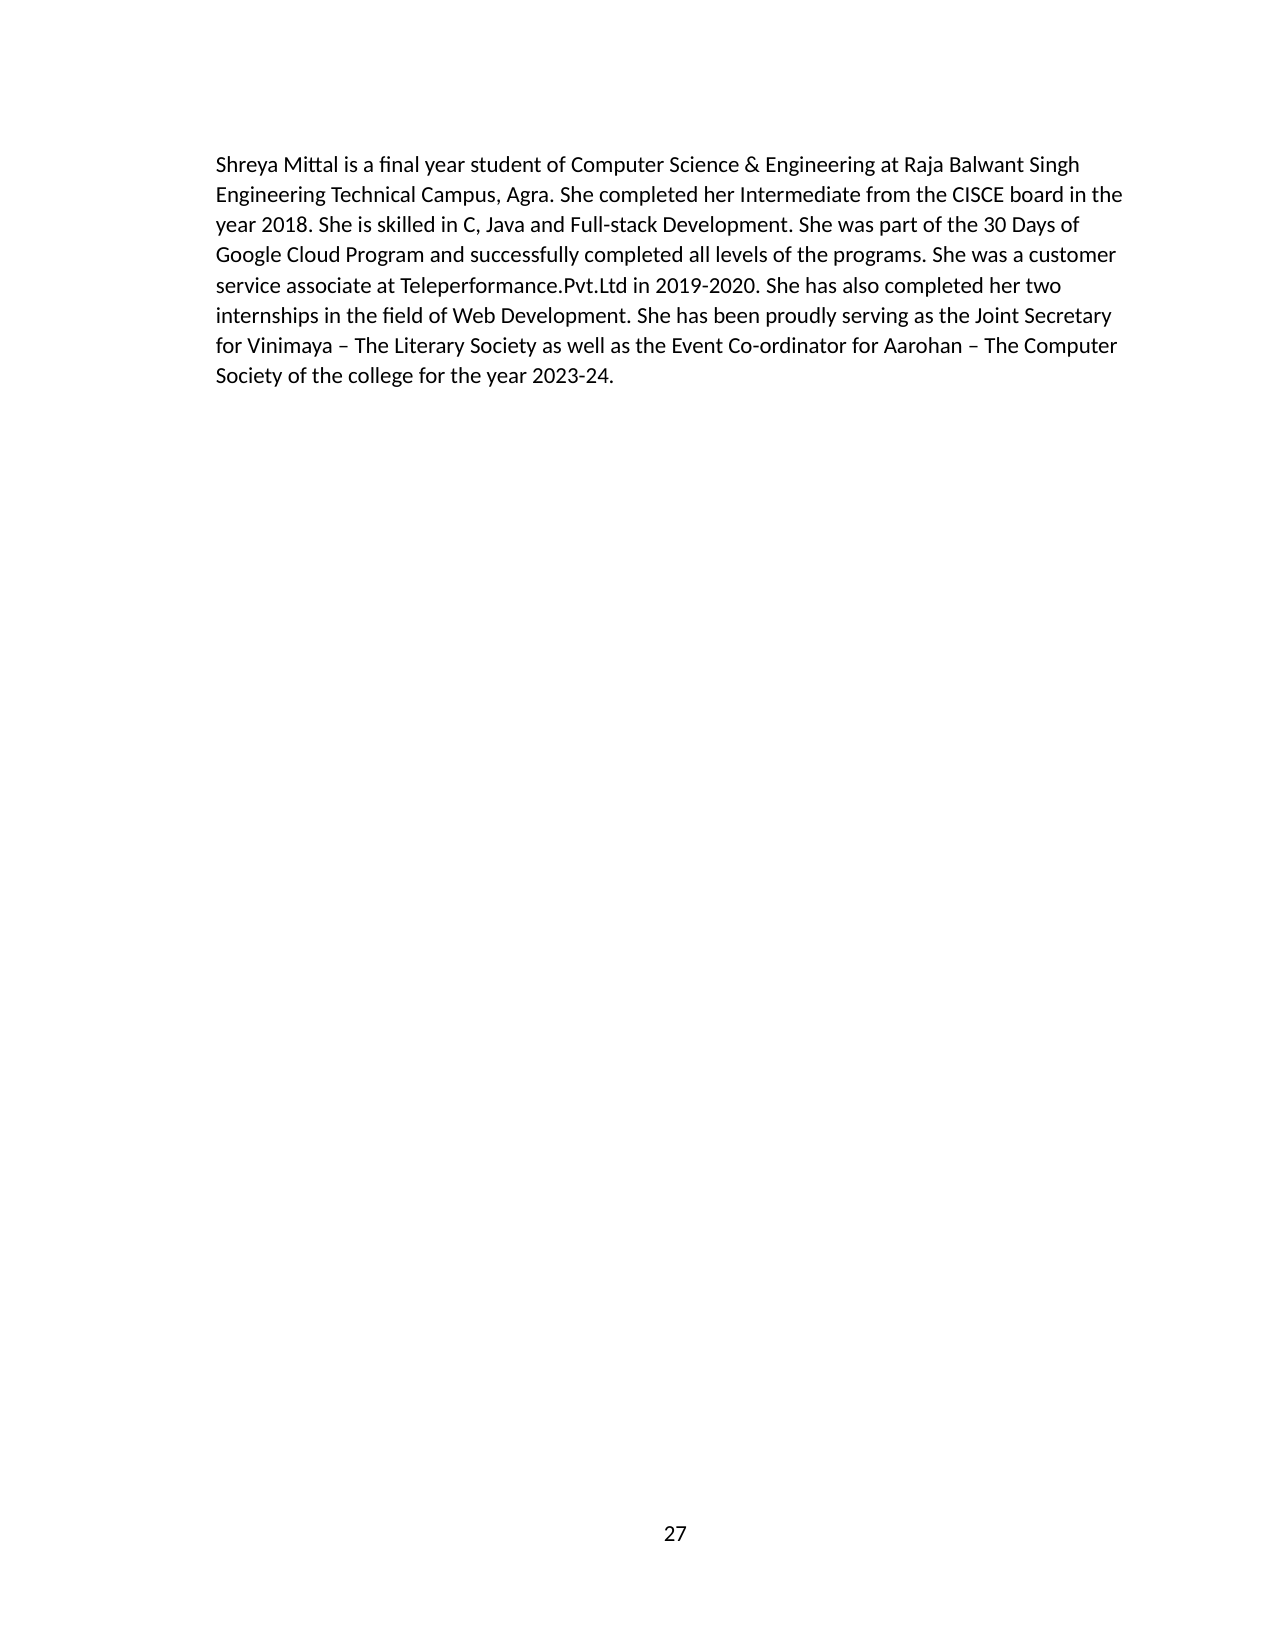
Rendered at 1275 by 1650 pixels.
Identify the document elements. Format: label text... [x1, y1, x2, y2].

text Shreya Mittal is a final year student of Computer Science & Engineering at Raja Balwant Singh Engineering Technical Campus, Agra. She completed her Intermediate from the CISCE board in the year 2018. She is skilled in C, Java and Full-stack Development. She was part of the 30 Days of Google Cloud Program and successfully completed all levels of the programs. She was a customer service associate at Teleperformance.Pvt.Ltd in 2019-2020. She has also completed her two internships in the field of Web Development. She has been proudly serving as the Joint Secretary for Vinimaya – The Literary Society as well as the Event Co-ordinator for Aarohan – The Computer Society of the college for the year 2023-24. [216, 150, 1125, 389]
